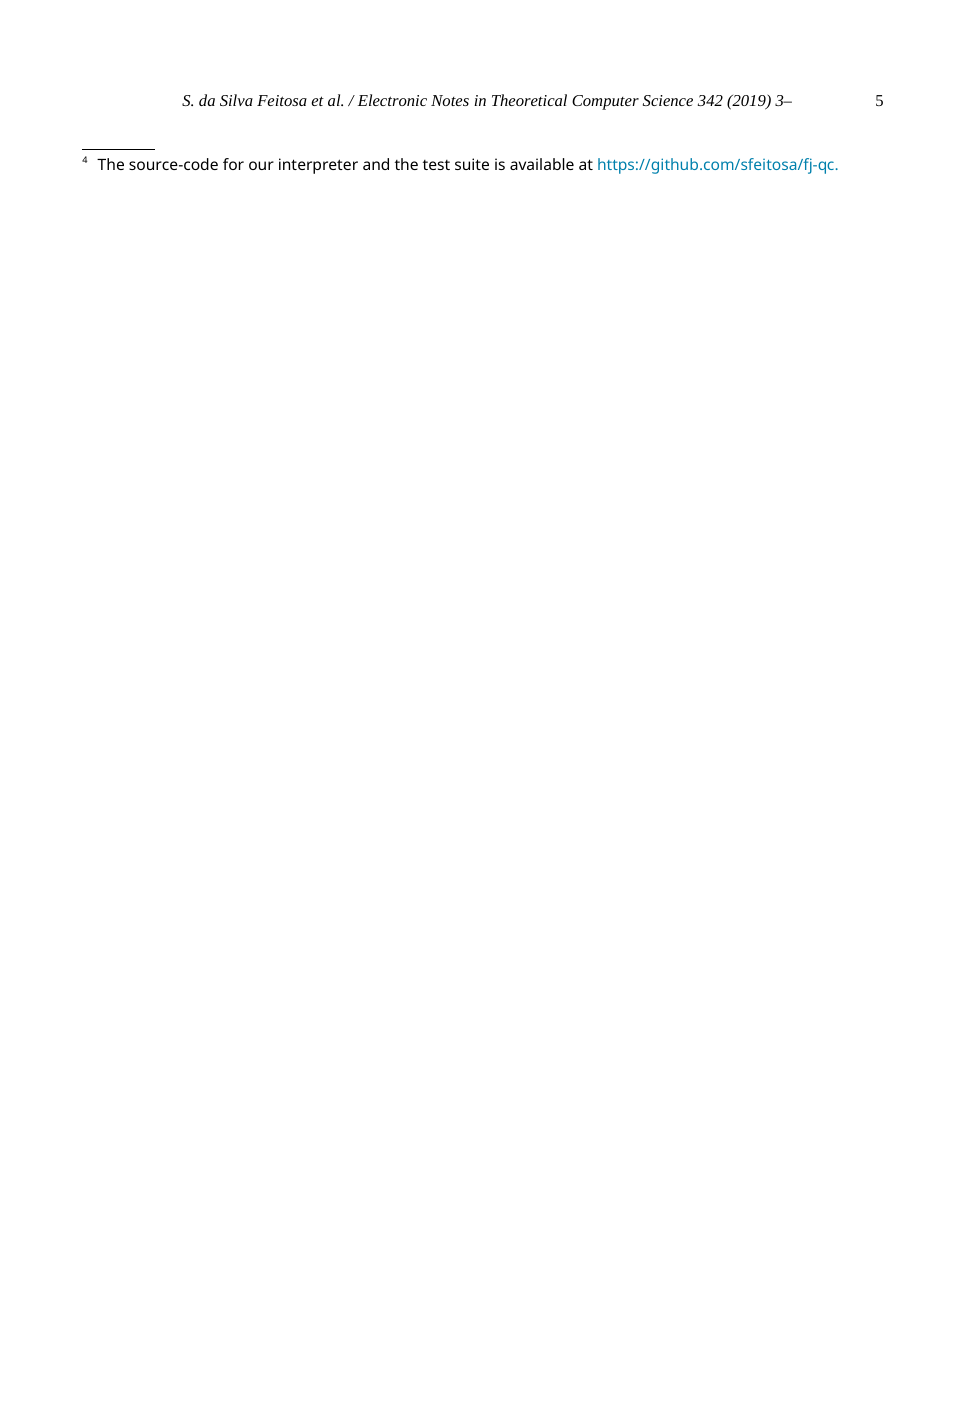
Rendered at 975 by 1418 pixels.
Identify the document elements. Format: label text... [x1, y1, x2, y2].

picture [618, 161, 623, 174]
text 4 The source-code for our interpreter and the test suite is available at https://github.com/sfeitosa/fj-qc. [82, 143, 904, 175]
